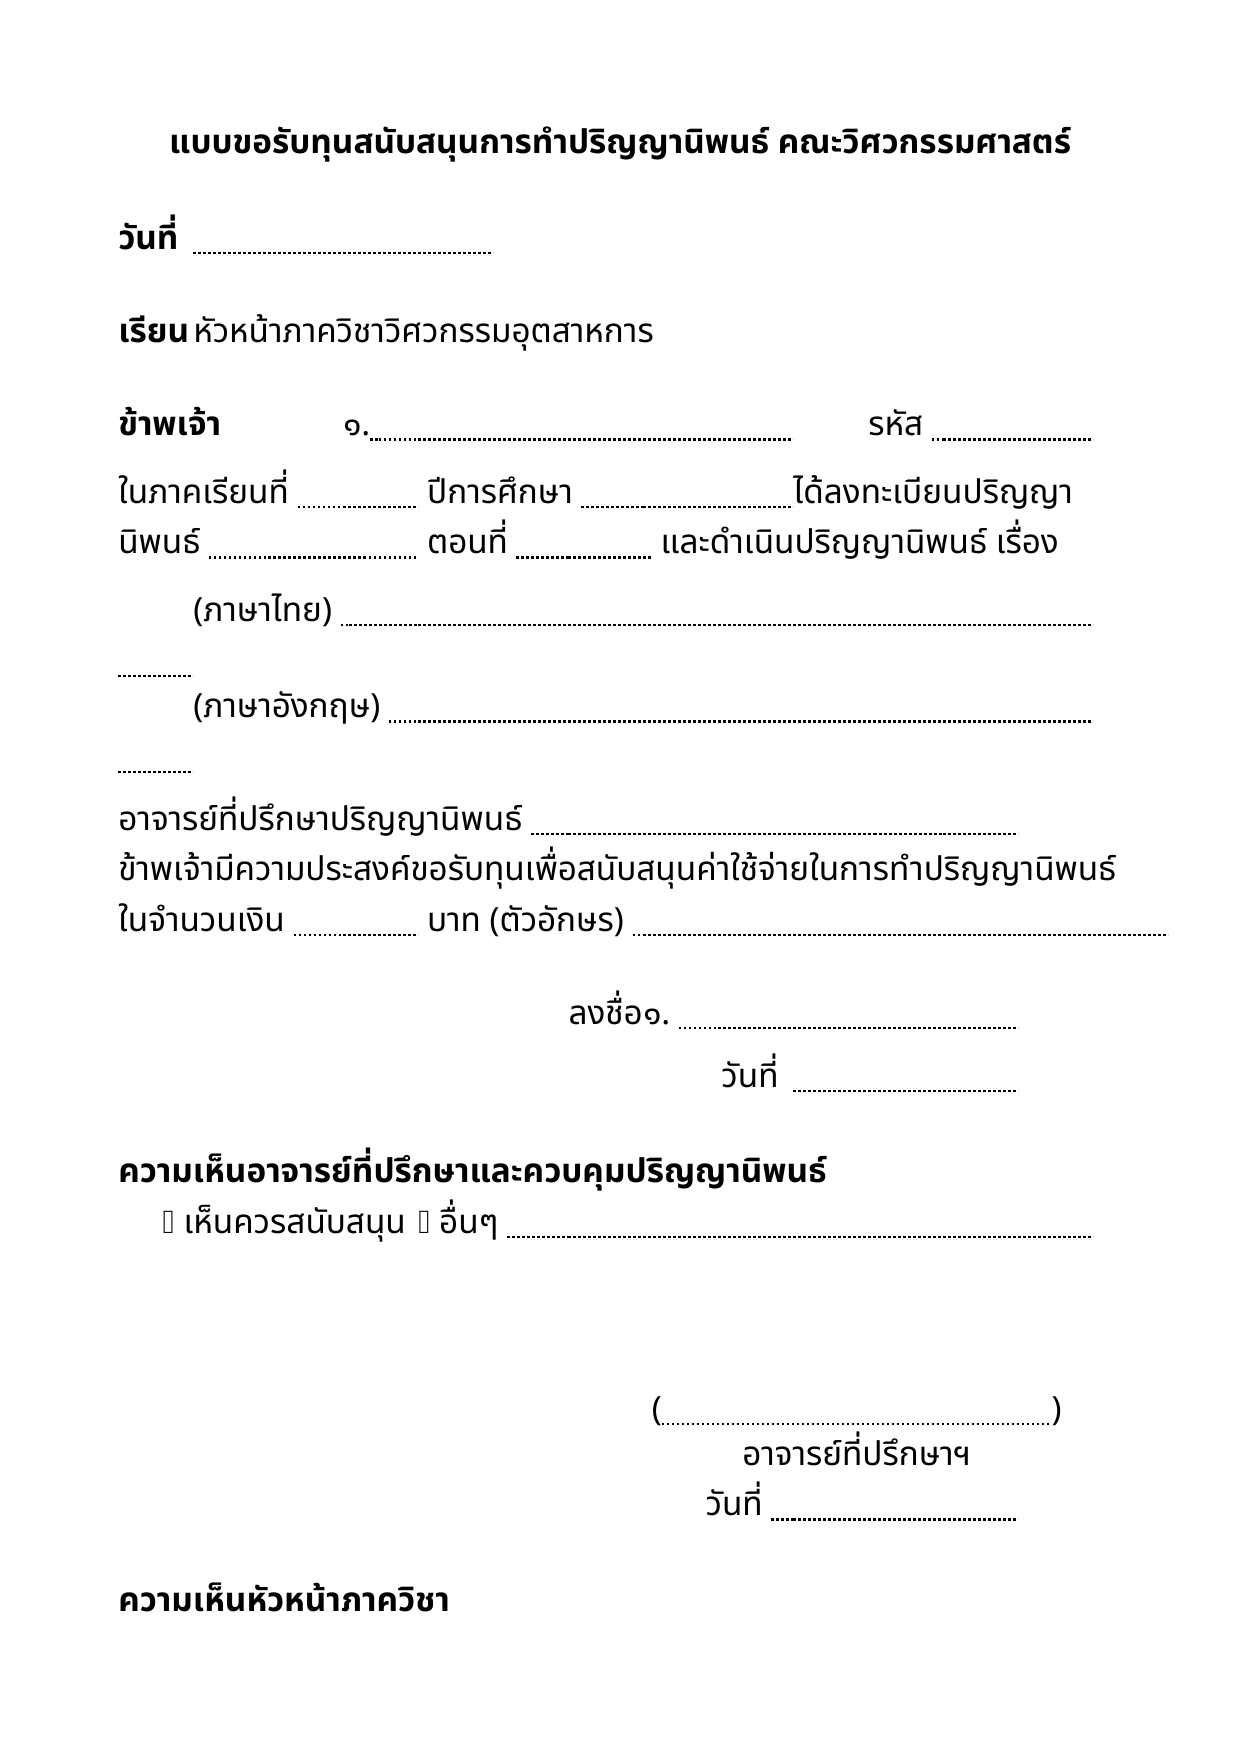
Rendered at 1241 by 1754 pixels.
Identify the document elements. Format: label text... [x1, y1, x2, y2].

text อาจารย์ที่ปรึกษาปริญญานิพนธ์ [118, 795, 1122, 845]
text วันที่ [118, 1480, 1122, 1531]
text ( ) [118, 1384, 1122, 1430]
text เรียน หัวหน้าภาควิชาวิศวกรรมอุตสาหการ [118, 307, 1122, 400]
text ในจำนวนเงิน บาท (ตัวอักษร) [118, 896, 1122, 946]
text วันที่ [118, 1052, 1122, 1102]
text เห็นควรสนับสนุน อื่นๆ [118, 1198, 1122, 1294]
text ลงชื่อ ๑. [568, 988, 1122, 1039]
text วันที่ [118, 214, 1122, 307]
text ความเห็นอาจารย์ที่ปรึกษาและควบคุมปริญญานิพนธ์ [118, 1147, 1122, 1198]
text ความเห็นหัวหน้าภาควิชา [118, 1576, 1122, 1627]
text อาจารย์ที่ปรึกษาฯ [118, 1430, 1122, 1480]
text ข้าพเจ้ามีความประสงค์ขอรับทุนเพื่อสนับสนุนค่าใช้จ่ายในการทำปริญญานิพนธ์ [118, 845, 1122, 896]
text (ภาษาอังกฤษ) [118, 682, 1122, 778]
text (ภาษาไทย) [118, 586, 1122, 682]
text ข้าพเจ้า ๑. รหัส [118, 400, 1122, 451]
text แบบขอรับทุนสนับสนุนการทำปริญญานิพนธ์ คณะวิศวกรรมศาสตร์ [118, 118, 1122, 168]
text ในภาคเรียนที่ ปีการศึกษา ได้ลงทะเบียนปริญญานิพนธ์ ตอนที่ และดำเนินปริญญานิพนธ์ เรื่อง [118, 468, 1122, 569]
